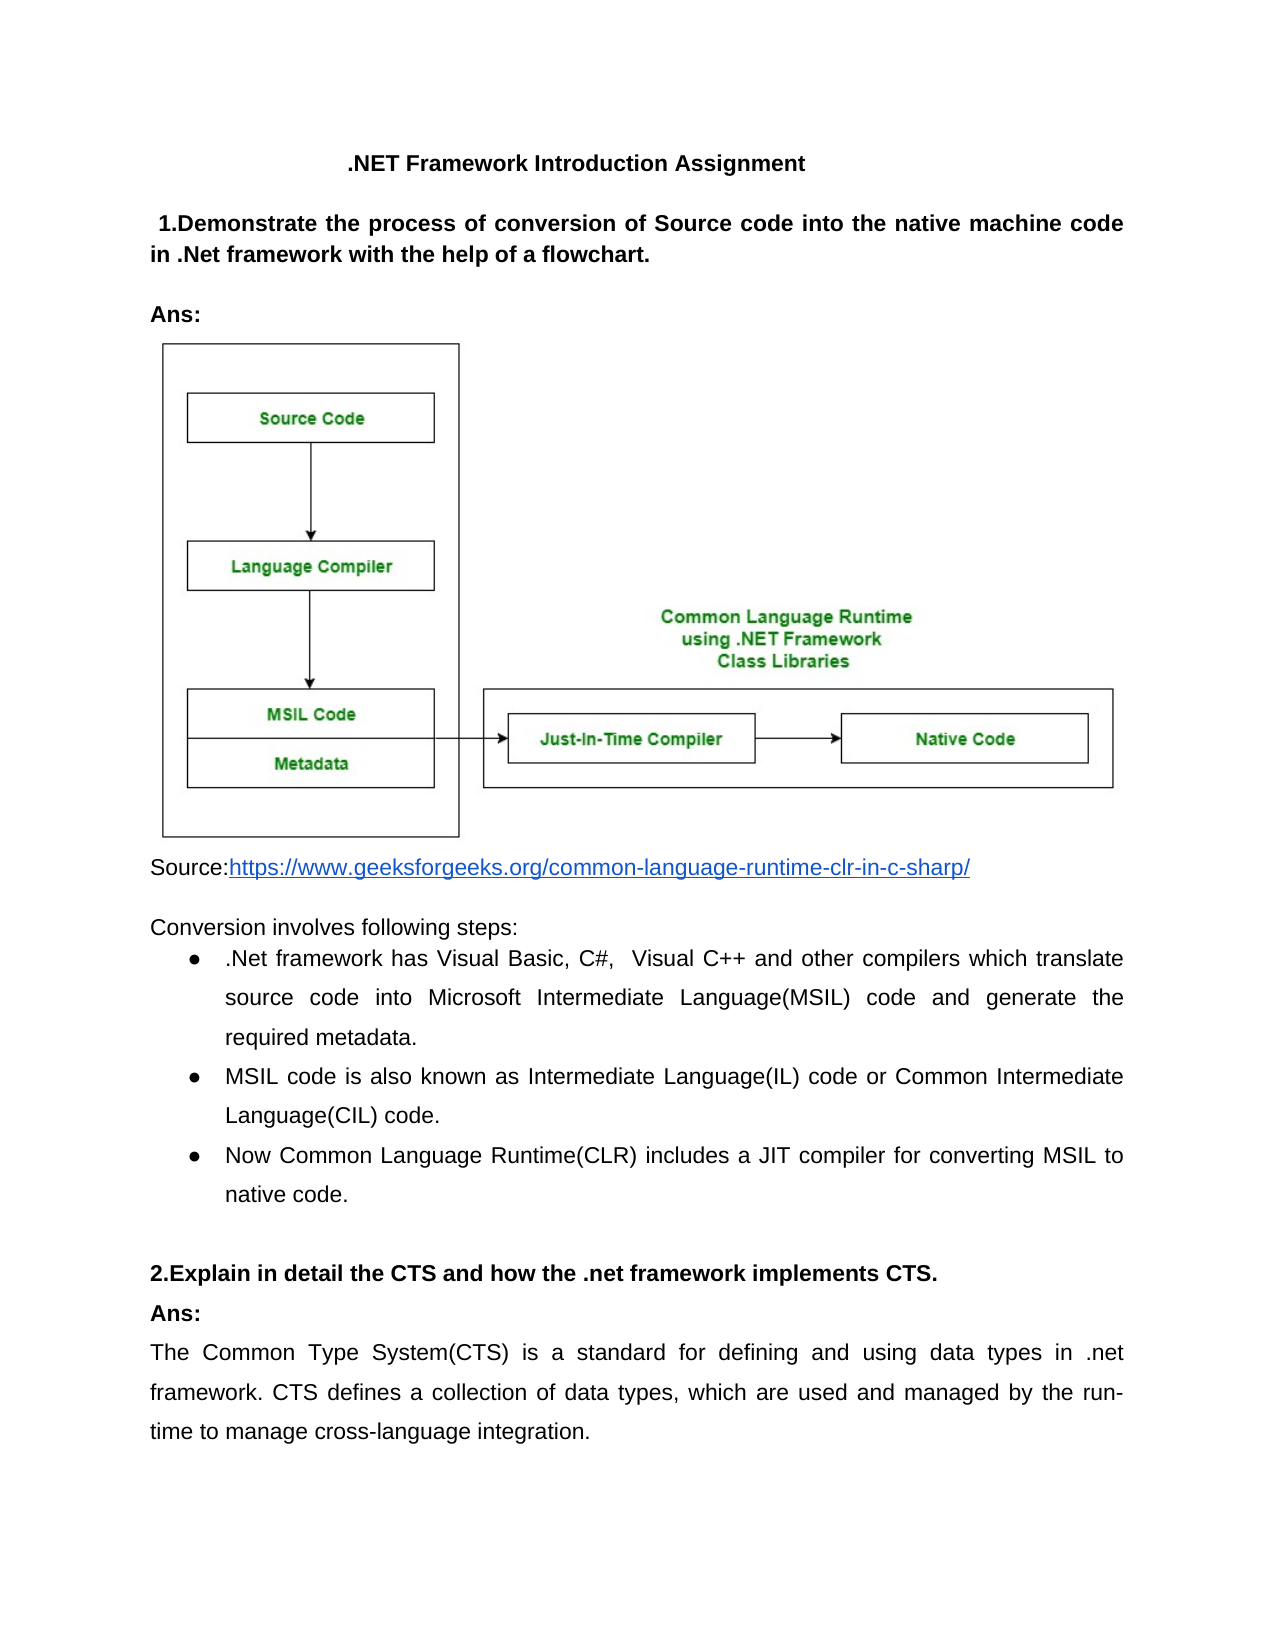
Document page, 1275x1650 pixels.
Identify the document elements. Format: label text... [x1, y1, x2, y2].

list .Net framework has Visual Basic, C#, Visual C++ and other compilers which translate source code into Microsoft Intermediate Language(MSIL) code and generate the required metadata. [187, 944, 1125, 1050]
text Conversion involves following steps: [150, 914, 1125, 941]
text Source:https://www.geeksforgeeks.org/common-language-runtime-clr-in-c-sharp/ [150, 854, 1125, 880]
text .NET Framework Introduction Assignment [150, 150, 1125, 176]
text The Common Type System(CTS) is a standard for defining and using data types in .net framework. CTS defines a collection of data types, which are used and managed by the run-time to manage cross-language integration. [150, 1339, 1125, 1444]
list MSIL code is also known as Intermediate Language(IL) code or Common Intermediate Language(CIL) code. [187, 1063, 1125, 1129]
text Ans: [150, 301, 1125, 327]
list Now Common Language Runtime(CLR) includes a JIT compiler for converting MSIL to native code. [187, 1142, 1125, 1208]
text 1.Demonstrate the process of conversion of Source code into the native machine code in .Net framework with the help of a flowchart. [150, 210, 1125, 267]
picture [150, 331, 1125, 850]
text Ans: [150, 1300, 1125, 1326]
text 2.Explain in detail the CTS and how the .net framework implements CTS. [150, 1260, 1125, 1287]
